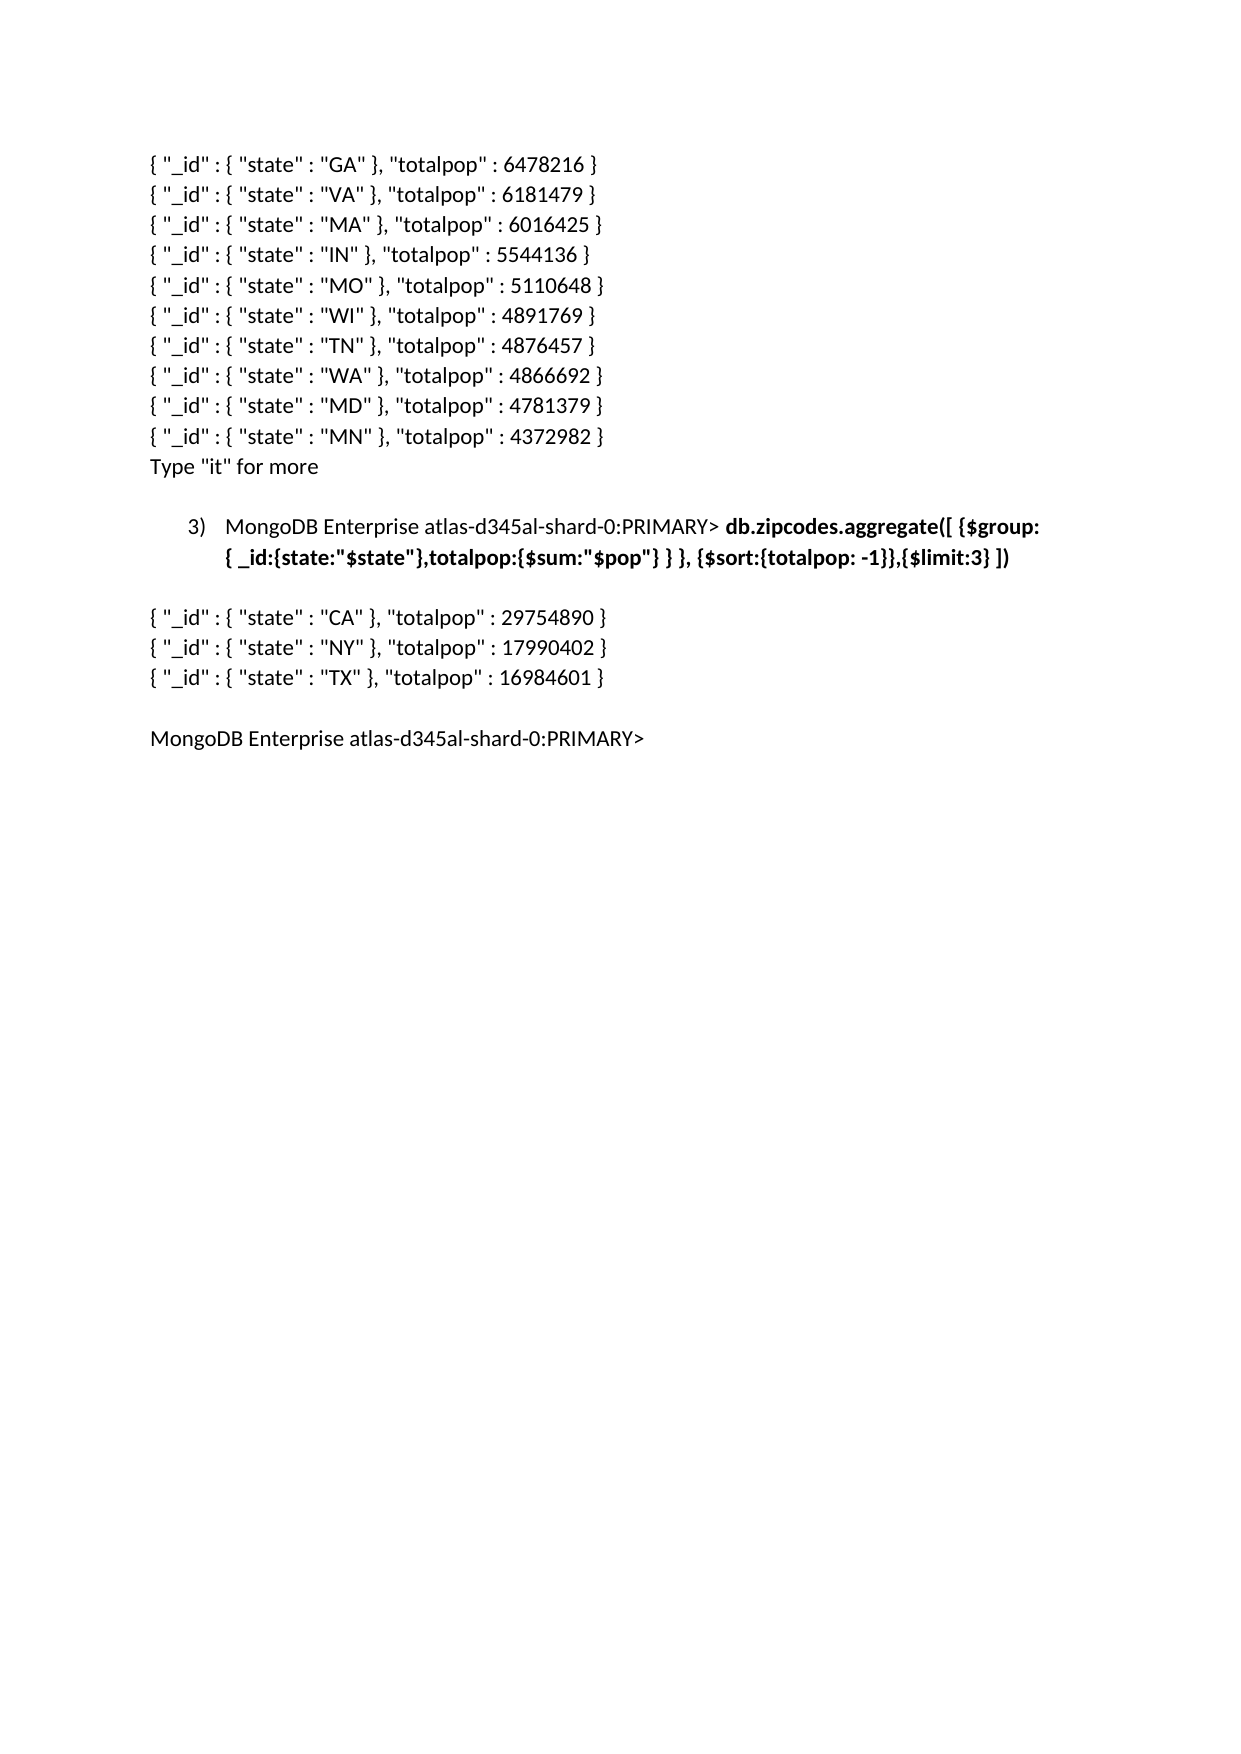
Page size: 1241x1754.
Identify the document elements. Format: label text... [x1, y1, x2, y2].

text { "_id" : { "state" : "TX" }, "totalpop" : 16984601 } [150, 663, 1090, 692]
text { "_id" : { "state" : "CA" }, "totalpop" : 29754890 } [150, 603, 1090, 631]
text { "_id" : { "state" : "IN" }, "totalpop" : 5544136 } [150, 241, 1090, 269]
text { "_id" : { "state" : "GA" }, "totalpop" : 6478216 } [150, 150, 1090, 178]
text { "_id" : { "state" : "VA" }, "totalpop" : 6181479 } [150, 180, 1090, 208]
text MongoDB Enterprise atlas-d345al-shard-0:PRIMARY> [150, 724, 1090, 752]
text { "_id" : { "state" : "MO" }, "totalpop" : 5110648 } [150, 271, 1090, 299]
text { "_id" : { "state" : "MN" }, "totalpop" : 4372982 } [150, 422, 1090, 450]
list MongoDB Enterprise atlas-d345al-shard-0:PRIMARY> db.zipcodes.aggregate([ {$group: { _id:{state:"$state"},totalpop:{$sum:"$pop"} } }, {$sort:{totalpop: -1}},{$limit:3} ]) [187, 512, 1090, 571]
text { "_id" : { "state" : "WI" }, "totalpop" : 4891769 } [150, 301, 1090, 329]
text { "_id" : { "state" : "WA" }, "totalpop" : 4866692 } [150, 361, 1090, 389]
text { "_id" : { "state" : "TN" }, "totalpop" : 4876457 } [150, 331, 1090, 359]
text Type "it" for more [150, 452, 1090, 480]
text { "_id" : { "state" : "MD" }, "totalpop" : 4781379 } [150, 392, 1090, 420]
text { "_id" : { "state" : "NY" }, "totalpop" : 17990402 } [150, 633, 1090, 661]
text { "_id" : { "state" : "MA" }, "totalpop" : 6016425 } [150, 210, 1090, 238]
